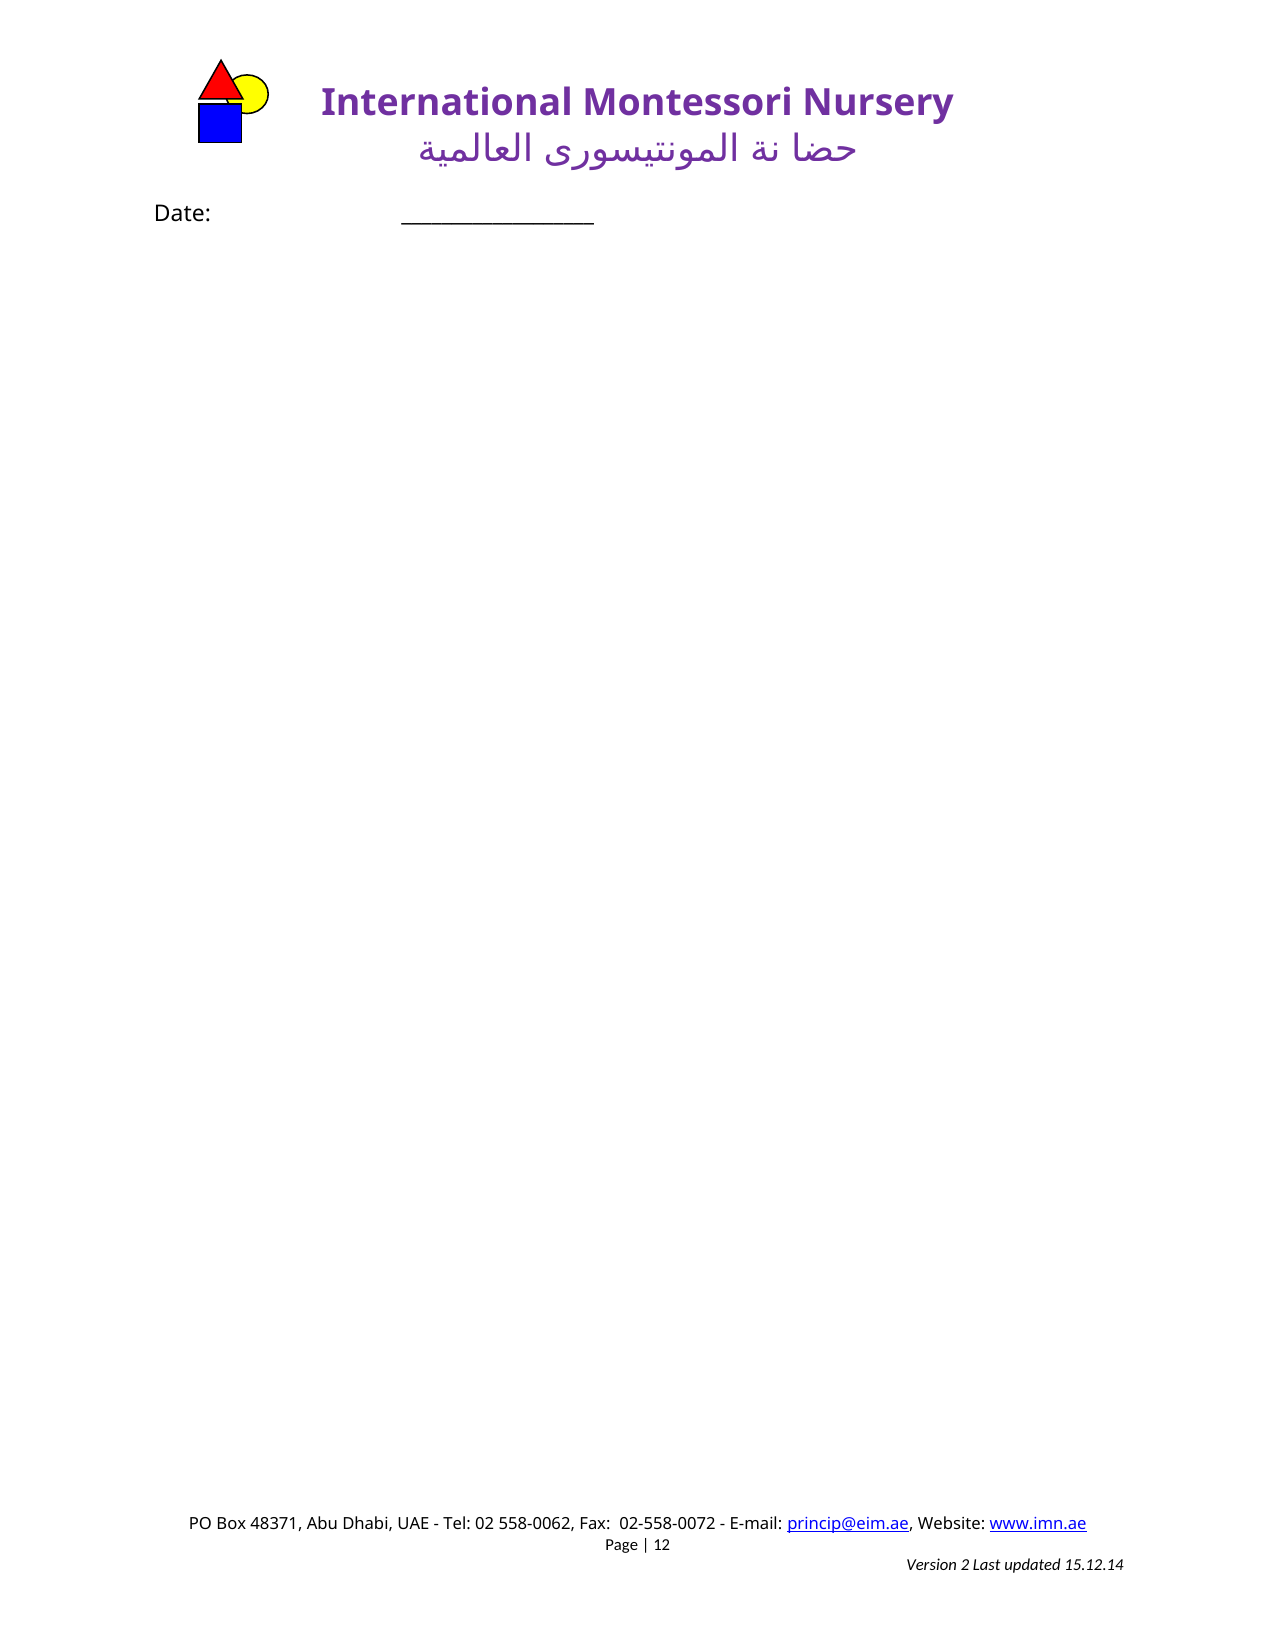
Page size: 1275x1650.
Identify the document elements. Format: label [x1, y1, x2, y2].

table_header [143, 197, 1163, 310]
